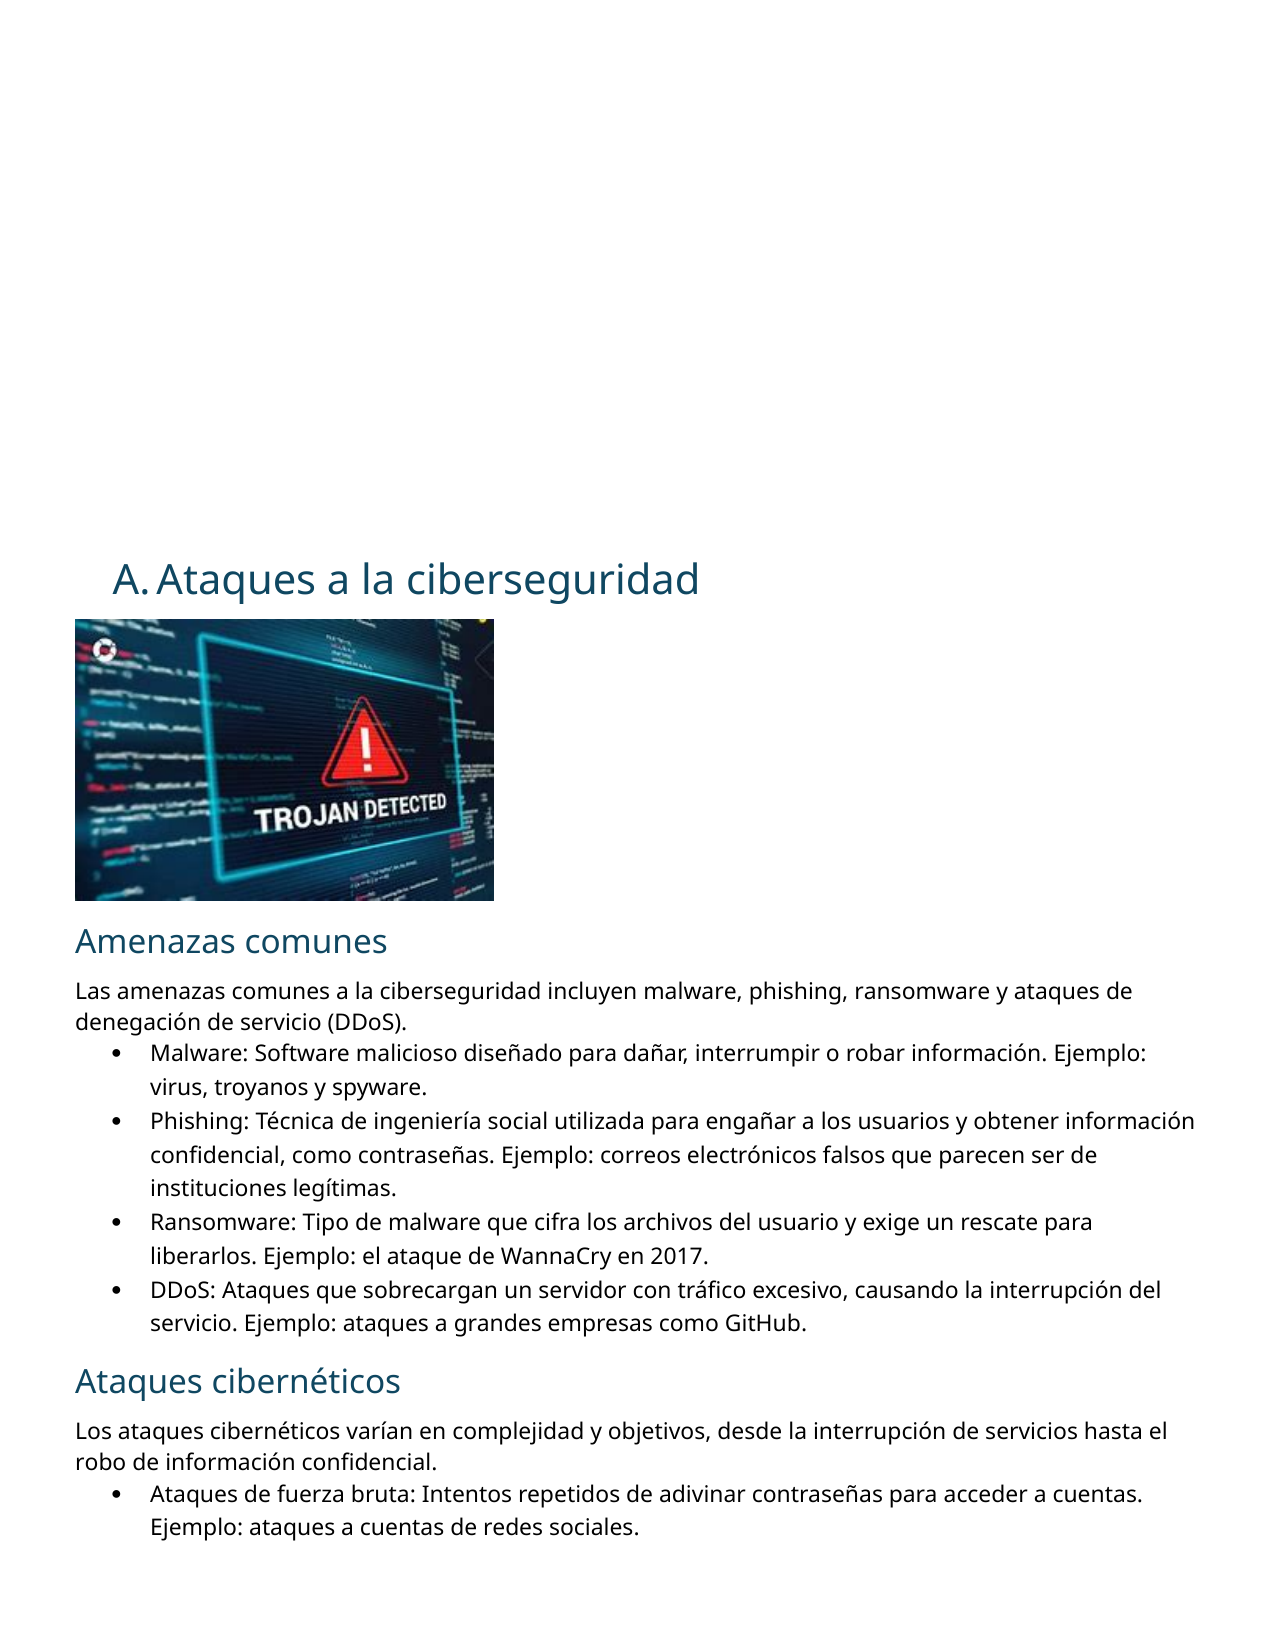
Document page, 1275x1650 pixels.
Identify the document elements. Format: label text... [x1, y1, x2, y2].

subtitle Ataques cibernéticos [75, 1358, 1200, 1403]
list Ataques de fuerza bruta: Intentos repetidos de adivinar contraseñas para acceder a cuentas. Ejemplo: ataques a cuentas de redes sociales. [112, 1477, 1200, 1542]
list DDoS: Ataques que sobrecargan un servidor con tráfico excesivo, causando la interrupción del servicio. Ejemplo: ataques a grandes empresas como GitHub. [112, 1273, 1200, 1338]
list Ransomware: Tipo de malware que cifra los archivos del usuario y exige un rescate para liberarlos. Ejemplo: el ataque de WannaCry en 2017. [112, 1206, 1200, 1271]
list Phishing: Técnica de ingeniería social utilizada para engañar a los usuarios y obtener información confidencial, como contraseñas. Ejemplo: correos electrónicos falsos que parecen ser de instituciones legítimas. [112, 1105, 1200, 1203]
text Los ataques cibernéticos varían en complejidad y objetivos, desde la interrupción de servicios hasta el robo de información confidencial. [75, 1415, 1200, 1477]
list Malware: Software malicioso diseñado para dañar, interrumpir o robar información. Ejemplo: virus, troyanos y spyware. [112, 1037, 1200, 1102]
subtitle Amenazas comunes [75, 917, 1200, 963]
subtitle Ataques a la ciberseguridad [112, 550, 1200, 607]
text Las amenazas comunes a la ciberseguridad incluyen malware, phishing, ransomware y ataques de denegación de servicio (DDoS). [75, 975, 1200, 1037]
picture [75, 619, 494, 901]
